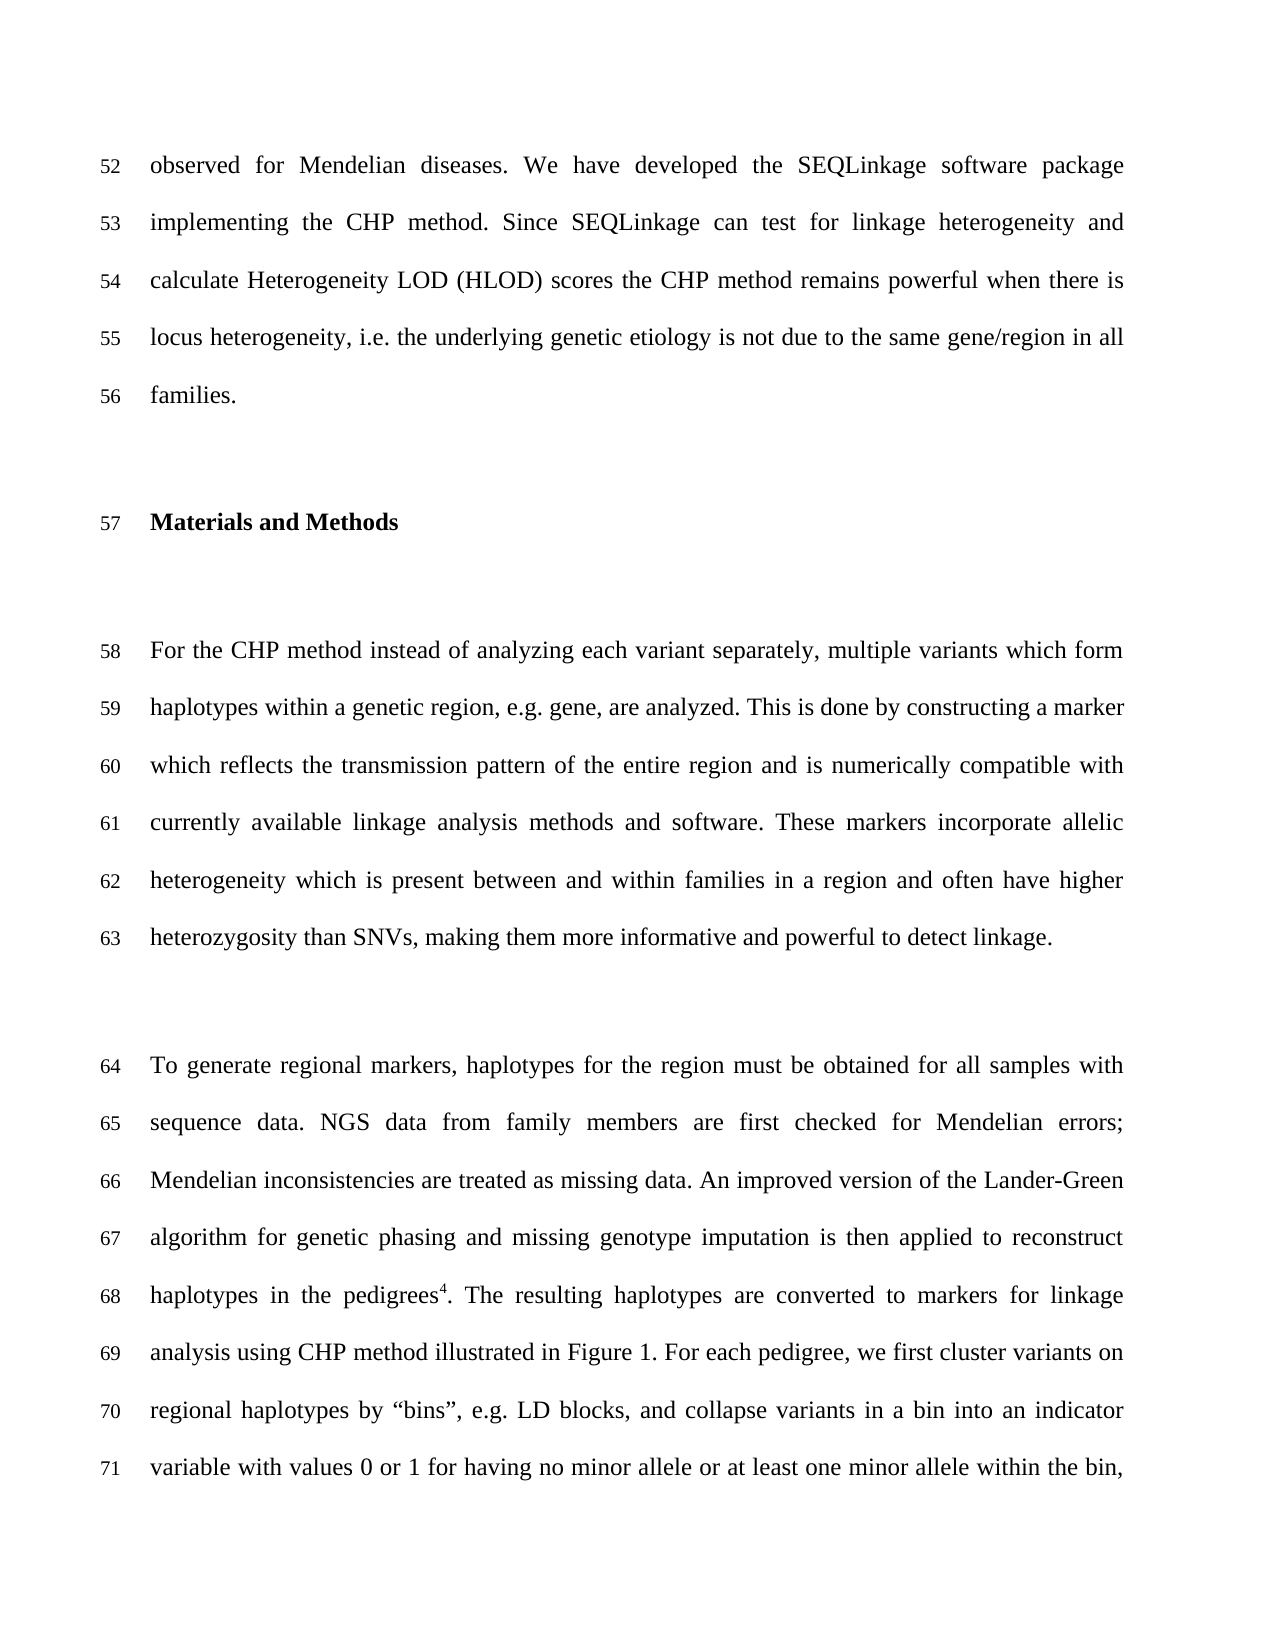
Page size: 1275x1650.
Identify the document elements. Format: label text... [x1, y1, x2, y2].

text For the CHP method instead of analyzing each variant separately, multiple variants which form haplotypes within a genetic region, e.g. gene, are analyzed. This is done by constructing a marker which reflects the transmission pattern of the entire region and is numerically compatible with currently available linkage analysis methods and software. These markers incorporate allelic heterogeneity which is present between and within families in a region and often have higher heterozygosity than SNVs, making them more informative and powerful to detect linkage. [150, 635, 1125, 951]
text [150, 1050, 1125, 1481]
text Materials and Methods [150, 507, 1125, 536]
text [150, 150, 1125, 409]
